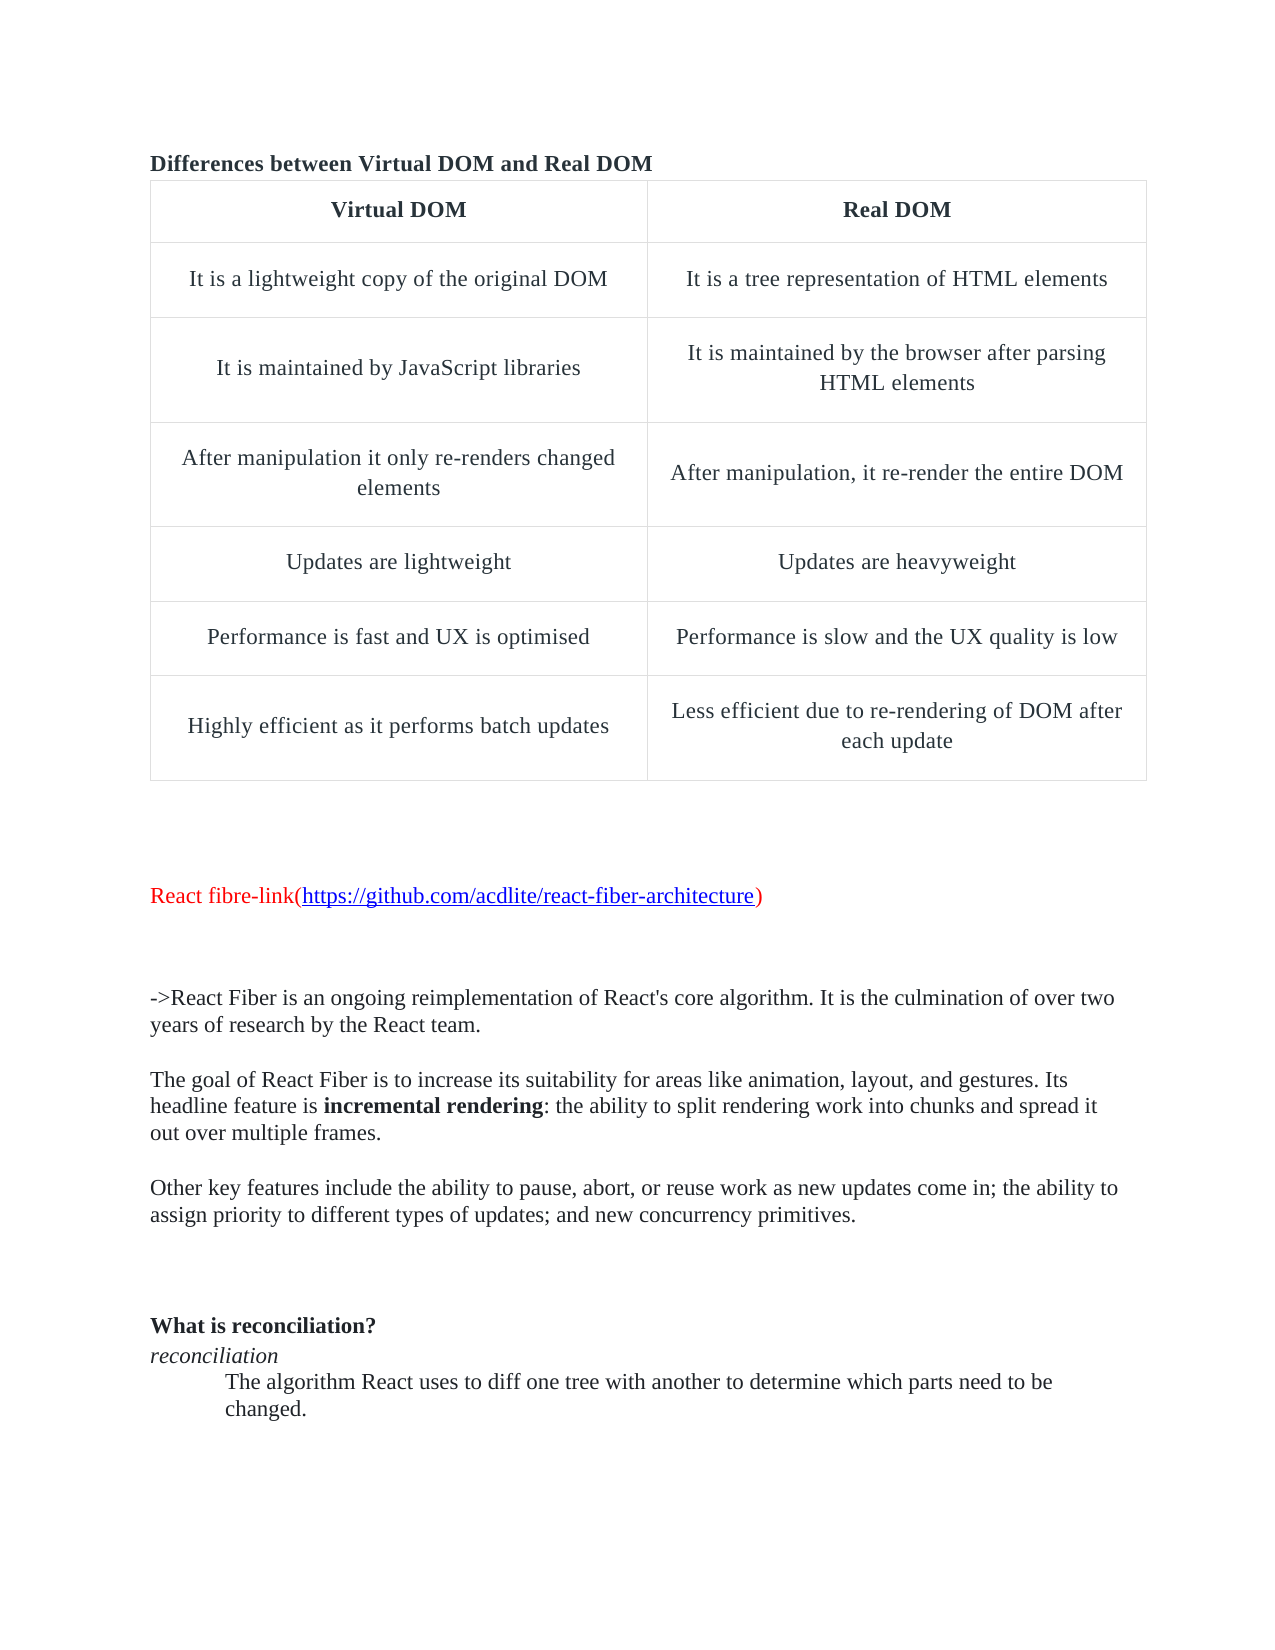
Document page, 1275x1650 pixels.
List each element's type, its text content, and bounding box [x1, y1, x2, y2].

text Other key features include the ability to pause, abort, or reuse work as new updates come in; the ability to assign priority to different types of updates; and new concurrency primitives. [150, 1174, 1125, 1227]
text React fibre-link(https://github.com/acdlite/react-fiber-architecture) [150, 882, 1125, 909]
table_cell It is maintained by the browser after parsing HTML elements [648, 318, 1146, 421]
text ->React Fiber is an ongoing reimplementation of React's core algorithm. It is the culmination of over two years of research by the React team. [150, 984, 1125, 1037]
text The goal of React Fiber is to increase its suitability for areas like animation, layout, and gestures. Its headline feature is incremental rendering: the ability to split rendering work into chunks and spread it out over multiple frames. [150, 1066, 1125, 1145]
text The algorithm React uses to diff one tree with another to determine which parts need to be changed. [225, 1368, 1125, 1421]
table_cell It is maintained by JavaScript libraries [151, 318, 647, 421]
text reconciliation [150, 1342, 1125, 1368]
table_cell Performance is slow and the UX quality is low [648, 602, 1146, 675]
table_cell Updates are lightweight [151, 527, 647, 601]
table_header Virtual DOM [151, 181, 647, 242]
table_cell Performance is fast and UX is optimised [151, 602, 647, 675]
table_cell After manipulation, it re-render the entire DOM [648, 423, 1146, 526]
table_cell It is a tree representation of HTML elements [648, 243, 1146, 317]
table_cell Updates are heavyweight [648, 527, 1146, 601]
table_cell Highly efficient as it performs batch updates [151, 676, 647, 780]
table_cell Less efficient due to re-rendering of DOM after each update [648, 676, 1146, 780]
table_cell It is a lightweight copy of the original DOM [151, 243, 647, 317]
table_header Real DOM [648, 181, 1146, 242]
subtitle Differences between Virtual DOM and Real DOM [150, 150, 1125, 176]
table_cell After manipulation it only re-renders changed elements [151, 423, 647, 526]
subtitle What is reconciliation? [150, 1312, 1125, 1338]
